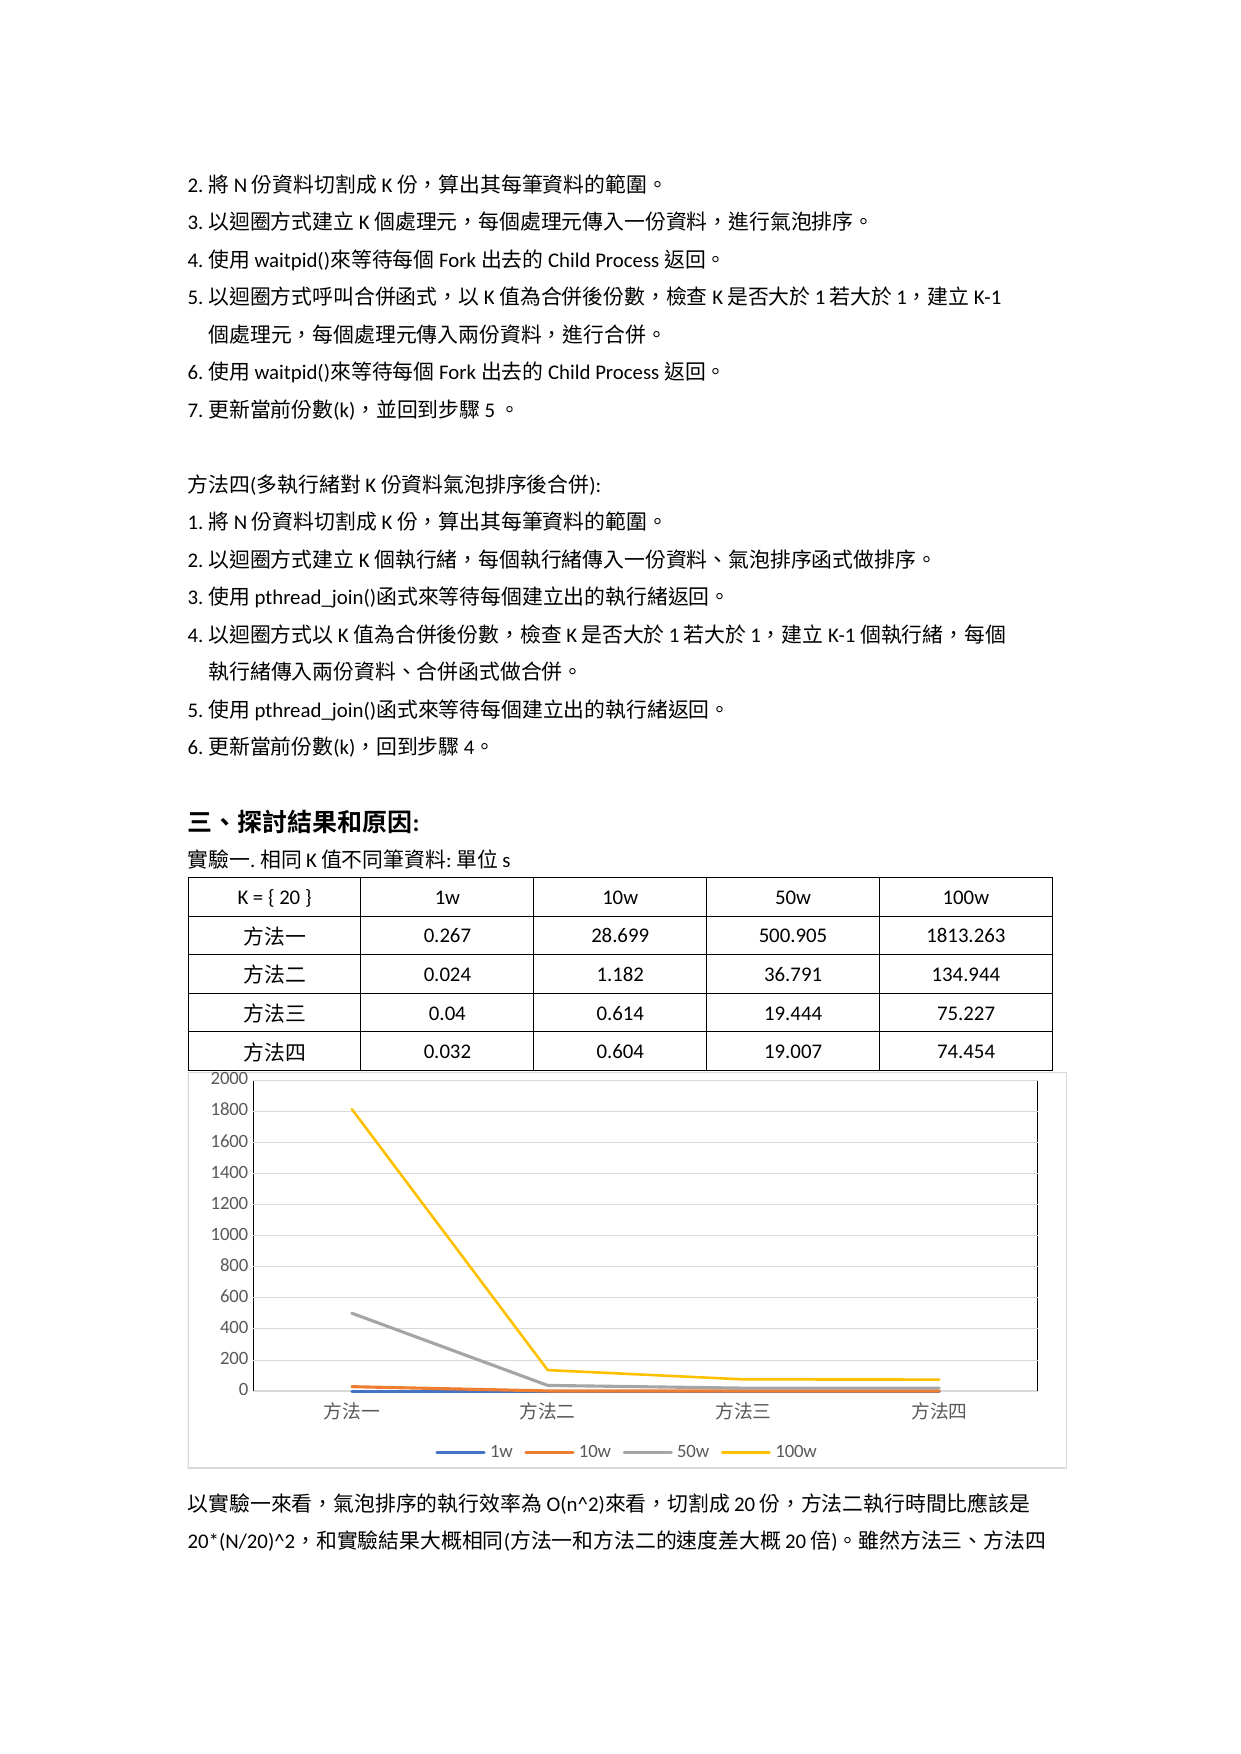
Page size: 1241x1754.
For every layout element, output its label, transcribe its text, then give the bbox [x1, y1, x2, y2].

table_cell 0.604 [534, 1032, 706, 1070]
text 方法四(多執行緒對 K 份資料氣泡排序後合併): [187, 464, 1053, 502]
table_cell 1813.263 [880, 917, 1052, 954]
table_header 10w [534, 878, 706, 916]
text 3. 以迴圈方式建立 K 個處理元，每個處理元傳入一份資料，進行氣泡排序。 [187, 202, 1053, 239]
table_cell 方法三 [189, 994, 360, 1031]
text 4. 以迴圈方式以 K 值為合併後份數，檢查 K是否大於1若大於1，建立 K-1 個執行緒，每個 [187, 614, 1053, 652]
table_cell 0.04 [361, 994, 533, 1031]
table_cell 19.007 [707, 1032, 879, 1070]
text 6. 更新當前份數(k)，回到步驟4。 [187, 727, 1053, 764]
table_cell 36.791 [707, 955, 879, 993]
table_cell 0.614 [534, 994, 706, 1031]
text 2. 將 N 份資料切割成 K 份，算出其每筆資料的範圍。 [187, 164, 1053, 202]
text 1. 將 N 份資料切割成 K 份，算出其每筆資料的範圍。 [187, 502, 1053, 539]
table_cell 0.267 [361, 917, 533, 954]
text 4. 使用 waitpid()來等待每個 Fork 出去的 Child Process 返回。 [187, 239, 1053, 277]
table_cell 28.699 [534, 917, 706, 954]
text 三、探討結果和原因: [187, 802, 1053, 839]
table_cell 134.944 [880, 955, 1052, 993]
table_cell 0.024 [361, 955, 533, 993]
table_cell 19.444 [707, 994, 879, 1031]
table_cell 方法四 [189, 1032, 360, 1070]
text 執行緒傳入兩份資料、合併函式做合併。 [187, 652, 1053, 689]
table_cell 74.454 [880, 1032, 1052, 1070]
text 7. 更新當前份數(k)，並回到步驟5 。 [187, 389, 1053, 427]
table_cell 方法一 [189, 917, 360, 954]
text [187, 1483, 1053, 1558]
table_header K = { 20 } [189, 878, 360, 916]
text 實驗一. 相同K值不同筆資料: 單位s [187, 839, 1053, 877]
table_cell 1.182 [534, 955, 706, 993]
table_cell 方法二 [189, 955, 360, 993]
text 3. 使用 pthread_join()函式來等待每個建立出的執行緒返回。 [187, 577, 1053, 614]
table_header 50w [707, 878, 879, 916]
text 個處理元，每個處理元傳入兩份資料，進行合併。 [187, 314, 1053, 352]
text 5. 使用 pthread_join()函式來等待每個建立出的執行緒返回。 [187, 689, 1053, 727]
text 5. 以迴圈方式呼叫合併函式，以 K 值為合併後份數，檢查 K是否大於1若大於1，建立 K-1 [187, 277, 1053, 314]
table_cell 500.905 [707, 917, 879, 954]
text 6. 使用 waitpid()來等待每個 Fork 出去的 Child Process 返回。 [187, 352, 1053, 389]
text 2. 以迴圈方式建立 K 個執行緒，每個執行緒傳入一份資料、氣泡排序函式做排序。 [187, 539, 1053, 577]
table_cell 75.227 [880, 994, 1052, 1031]
table_header 100w [880, 878, 1052, 916]
table_header 1w [361, 878, 533, 916]
table_cell 0.032 [361, 1032, 533, 1070]
